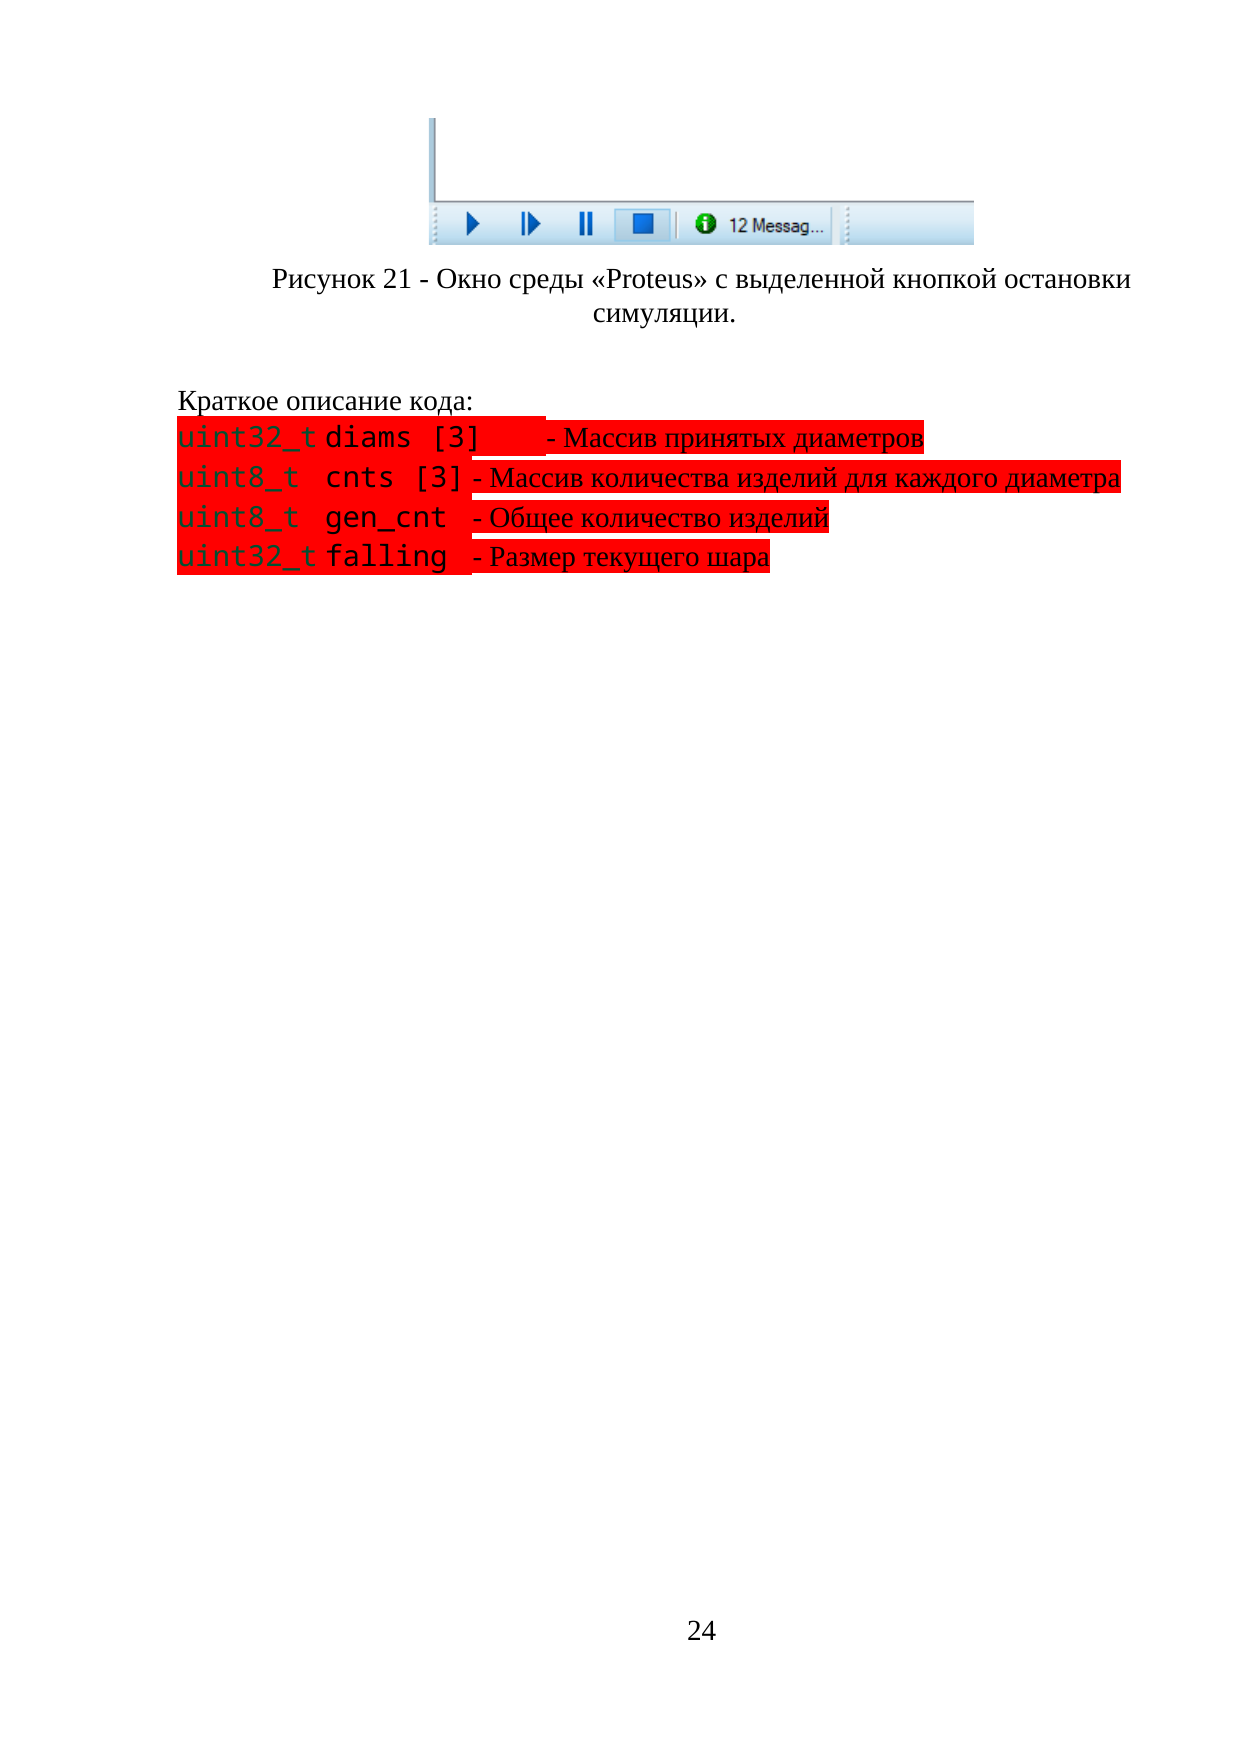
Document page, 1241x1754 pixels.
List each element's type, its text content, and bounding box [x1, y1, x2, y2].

text uint32_t diams [3] - Массив принятых диаметров [546, 416, 1152, 456]
text uint32_t falling - Размер текущего шара [472, 536, 1152, 575]
text Краткое описание кода: [177, 383, 1152, 416]
picture [428, 118, 974, 245]
text Рисунок 21 - Окно среды «Proteus» с выделенной кнопкой остановки симуляции. [177, 261, 1152, 328]
text uint8_t cnts [3] - Массив количества изделий для каждого диаметра [472, 456, 1152, 496]
text uint8_t gen_cnt - Общее количество изделий [472, 496, 1152, 536]
